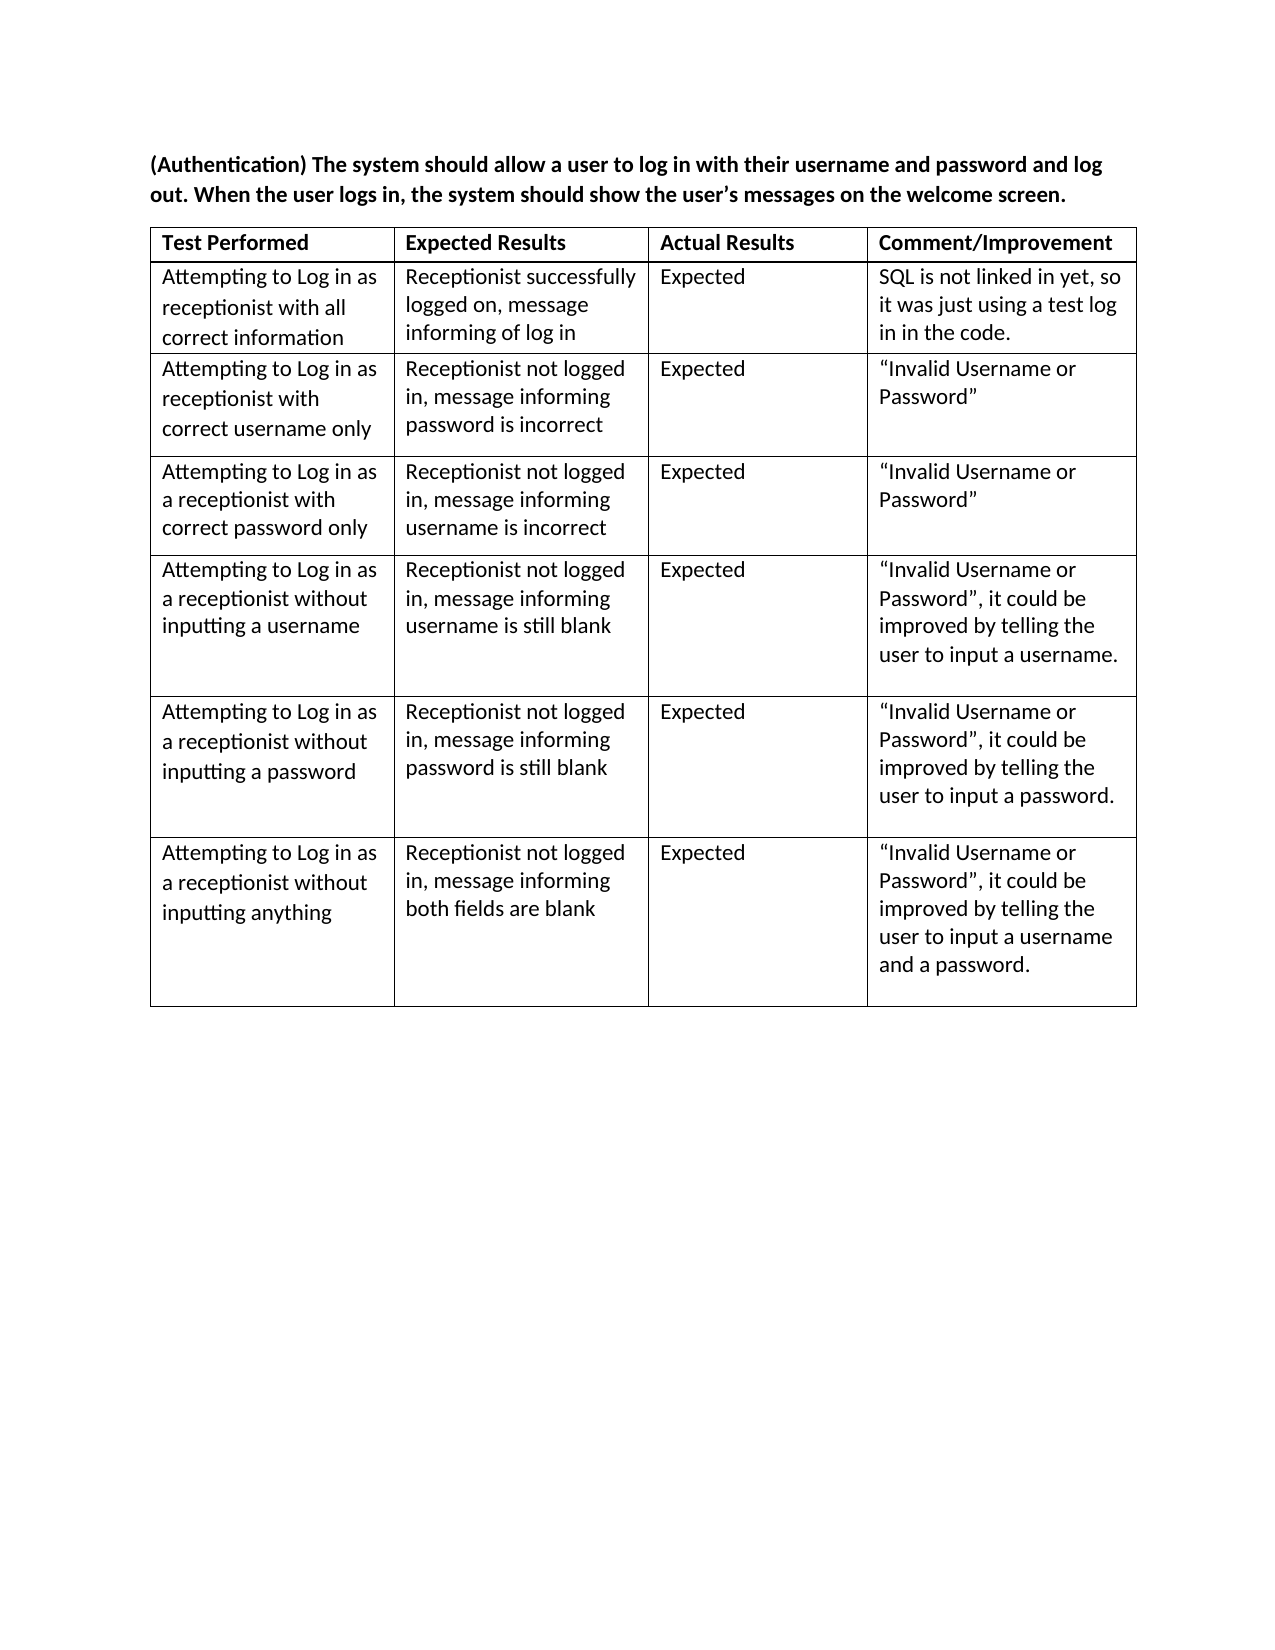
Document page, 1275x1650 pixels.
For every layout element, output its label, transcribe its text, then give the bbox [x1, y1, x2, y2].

table_cell “Invalid Username or Password”, it could be improved by telling the user to input a password. [868, 697, 1136, 837]
table_cell Expected [649, 838, 867, 1006]
table_header Actual Results [649, 228, 867, 261]
text (Authentication) The system should allow a user to log in with their username and password and log out. When the user logs in, the system should show the user’s messages on the welcome screen. [150, 150, 1125, 208]
table_cell Attempting to Log in as receptionist with all correct information [151, 263, 394, 353]
table_cell Expected [649, 457, 867, 554]
table_cell Receptionist not logged in, message informing username is incorrect [395, 457, 648, 554]
table_cell Attempting to Log in as a receptionist without inputting a password [151, 697, 394, 837]
table_cell Expected [649, 354, 867, 456]
table_cell Attempting to Log in as receptionist with correct username only [151, 354, 394, 456]
table_cell Expected [649, 556, 867, 696]
table_cell Receptionist not logged in, message informing password is incorrect [395, 354, 648, 456]
table_cell Receptionist not logged in, message informing both fields are blank [395, 838, 648, 1006]
table_header Expected Results [395, 228, 648, 261]
table_cell “Invalid Username or Password” [868, 457, 1136, 554]
table_cell SQL is not linked in yet, so it was just using a test log in in the code. [868, 263, 1136, 353]
table_cell “Invalid Username or Password”, it could be improved by telling the user to input a username. [868, 556, 1136, 696]
table_cell Expected [649, 263, 867, 353]
table_cell Attempting to Log in as a receptionist with correct password only [151, 457, 394, 554]
table_header Test Performed [151, 228, 394, 261]
table_header Comment/Improvement [868, 228, 1136, 261]
table_cell Attempting to Log in as a receptionist without inputting anything [151, 838, 394, 1006]
table_cell “Invalid Username or Password”, it could be improved by telling the user to input a username and a password. [868, 838, 1136, 1006]
table_cell Attempting to Log in as a receptionist without inputting a username [151, 556, 394, 696]
table_cell Receptionist successfully logged on, message informing of log in [395, 263, 648, 353]
table_cell Receptionist not logged in, message informing password is still blank [395, 697, 648, 837]
table_cell Receptionist not logged in, message informing username is still blank [395, 556, 648, 696]
table_cell Expected [649, 697, 867, 837]
table_cell “Invalid Username or Password” [868, 354, 1136, 456]
